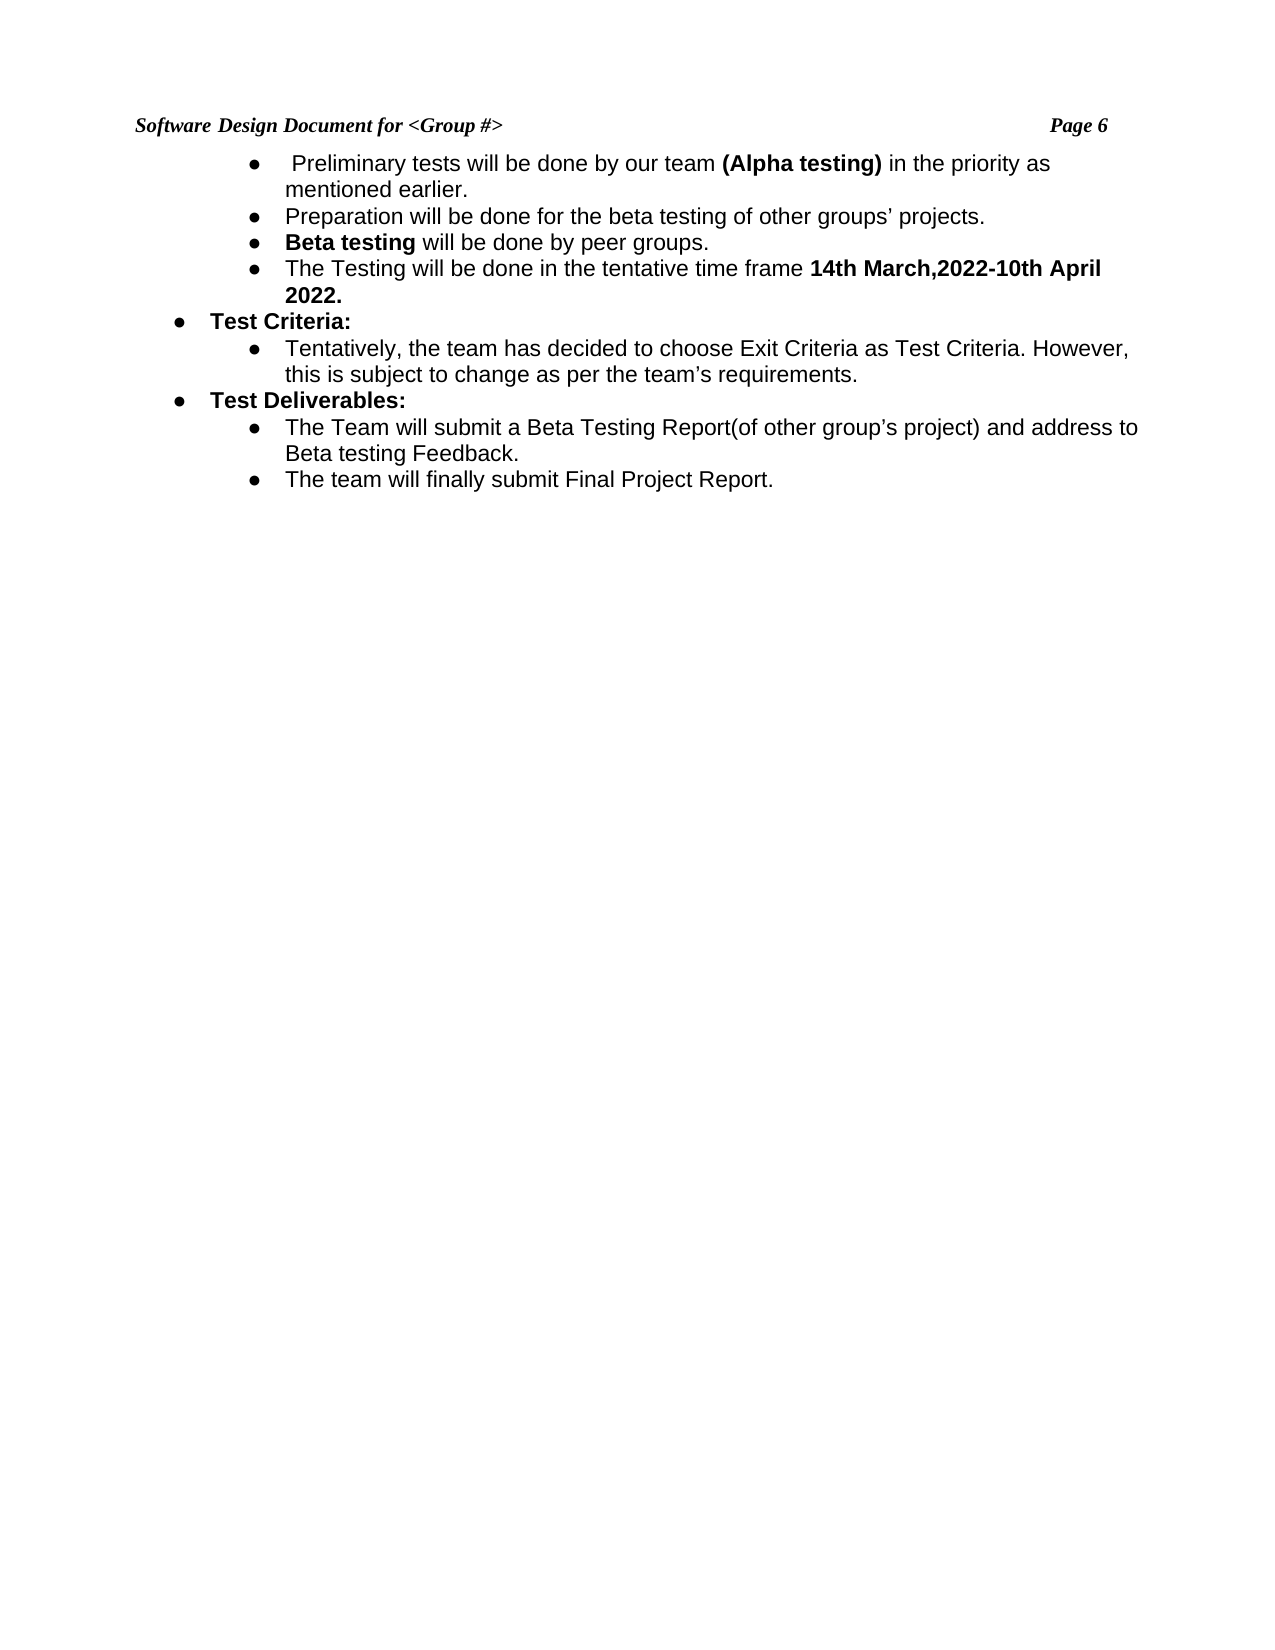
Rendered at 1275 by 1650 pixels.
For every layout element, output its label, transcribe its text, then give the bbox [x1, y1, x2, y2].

list Test Deliverables: [172, 387, 1140, 413]
list Preparation will be done for the beta testing of other groups’ projects. [247, 203, 1140, 229]
list The team will finally submit Final Project Report. [247, 466, 1140, 493]
list The Team will submit a Beta Testing Report(of other group’s project) and address to Beta testing Feedback. [247, 413, 1140, 466]
list The Testing will be done in the tentative time frame 14th March,2022-10th April 2022. [247, 255, 1140, 308]
list Tentatively, the team has decided to choose Exit Criteria as Test Criteria. However, this is subject to change as per the team’s requirements. [247, 334, 1140, 387]
list Beta testing will be done by peer groups. [247, 229, 1140, 255]
list Preliminary tests will be done by our team (Alpha testing) in the priority as mentioned earlier. [247, 150, 1140, 203]
list Test Criteria: [172, 308, 1140, 334]
